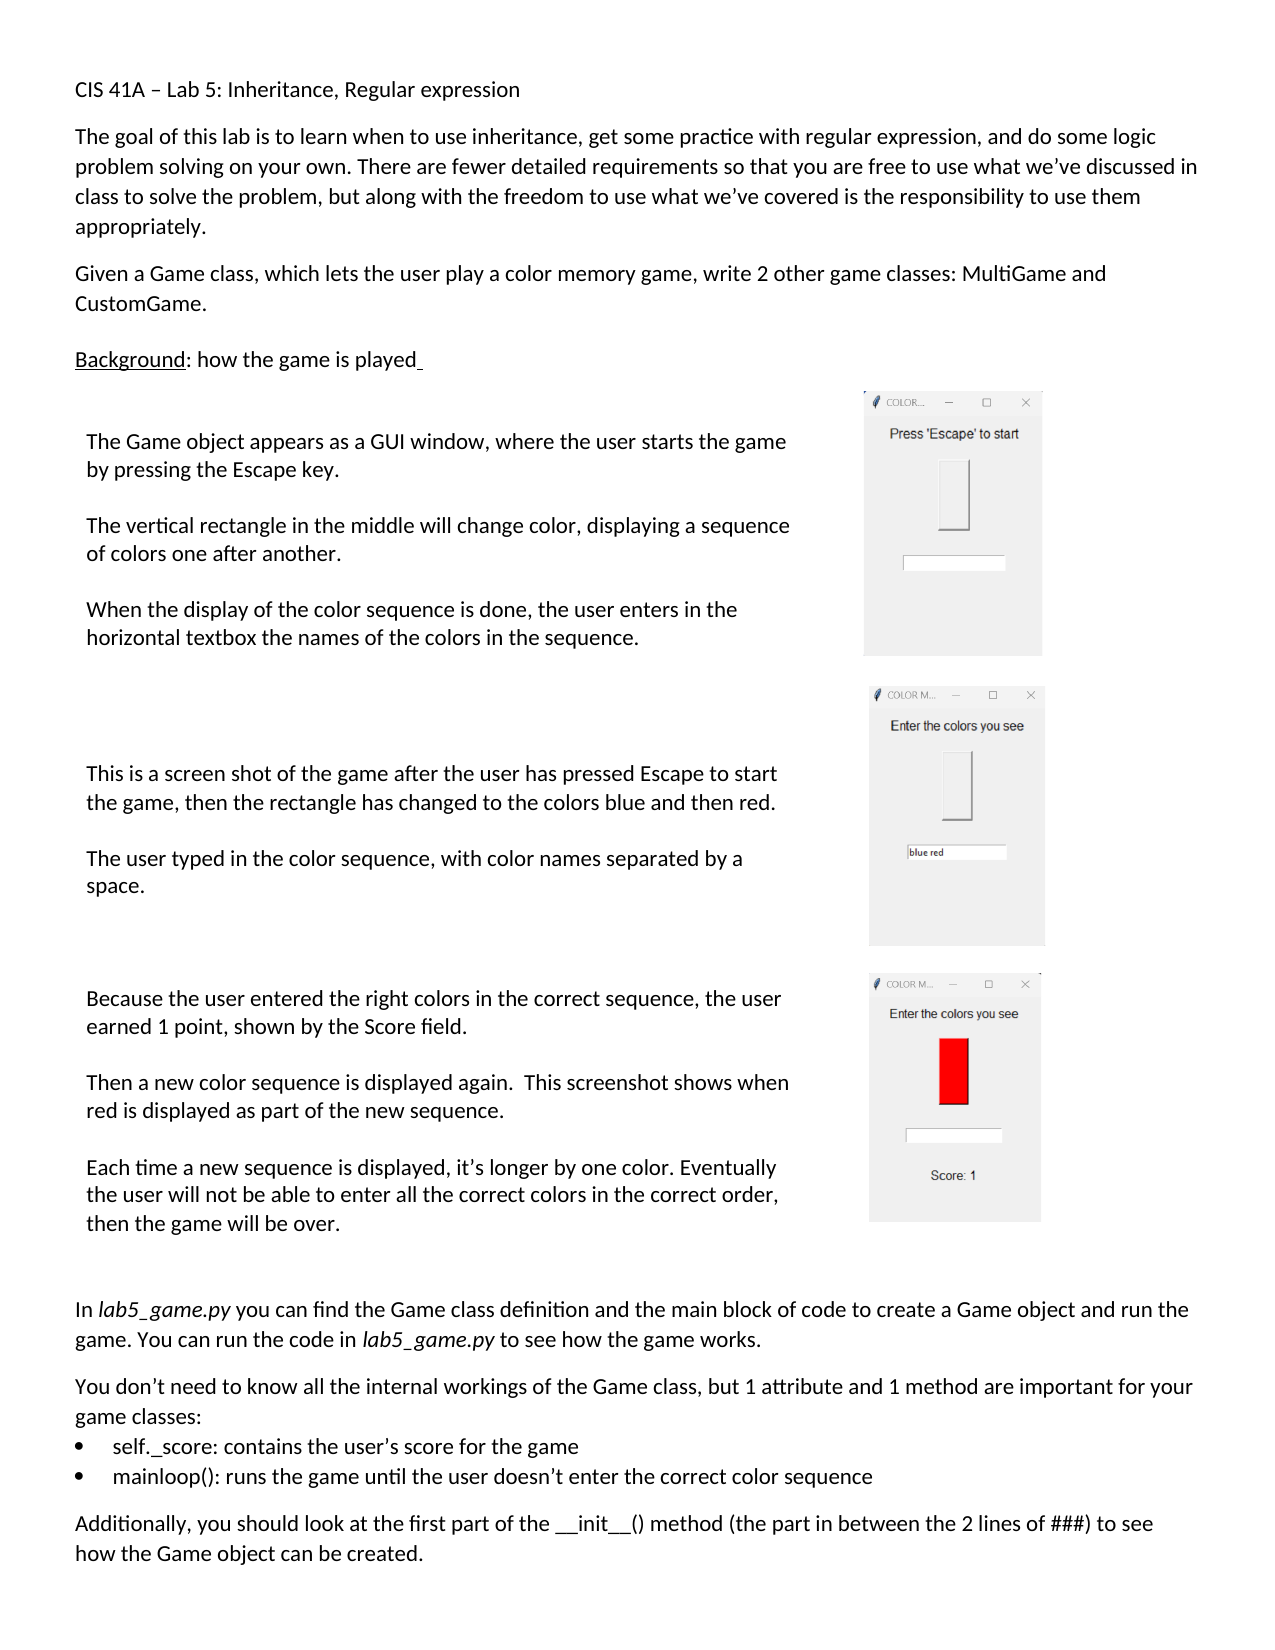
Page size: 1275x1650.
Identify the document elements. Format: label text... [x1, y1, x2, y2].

text You don’t need to know all the internal workings of the Game class, but 1 attribute and 1 method are important for your game classes: [75, 1372, 1200, 1430]
table_cell This is a screen shot of the game after the user has pressed Escape to start the game, then the rectangle has changed to the colors blue and then red. The user typed in the color sequence, with color names separated by a space. [75, 686, 806, 973]
table_header [806, 392, 1116, 686]
text CIS 41A – Lab 5: Inheritance, Regular expression [75, 75, 1200, 103]
text In lab5_game.py you can find the Game class definition and the main block of code to create a Game object and run the game. You can run the code in lab5_game.py to see how the game works. [75, 1295, 1200, 1353]
list self._score: contains the user’s score for the game [75, 1432, 1200, 1460]
picture [869, 973, 1042, 1222]
text The goal of this lab is to learn when to use inheritance, get some practice with regular expression, and do some logic problem solving on your own. There are fewer detailed requirements so that you are free to use what we’ve discussed in class to solve the problem, but along with the freedom to use what we’ve covered is the responsibility to use them appropriately. [75, 122, 1200, 241]
table_header The Game object appears as a GUI window, where the user starts the game by pressing the Escape key. The vertical rectangle in the middle will change color, displaying a sequence of colors one after another. When the display of the color sequence is done, the user enters in the horizontal textbox the names of the colors in the sequence. [75, 392, 806, 686]
table_cell [806, 973, 1116, 1248]
table_cell [806, 686, 1116, 973]
list mainloop(): runs the game until the user doesn’t enter the correct color sequence [75, 1462, 1200, 1491]
table_cell Because the user entered the right colors in the correct sequence, the user earned 1 point, shown by the Score field. Then a new color sequence is displayed again. This screenshot shows when red is displayed as part of the new sequence. Each time a new sequence is displayed, it’s longer by one color. Eventually the user will not be able to enter all the correct colors in the correct order, then the game will be over. [75, 973, 806, 1248]
picture [869, 686, 1046, 946]
text Additionally, you should look at the first part of the __init__() method (the part in between the 2 lines of ###) to see how the Game object can be created. [75, 1509, 1200, 1568]
text Given a Game class, which lets the user play a color memory game, write 2 other game classes: MultiGame and CustomGame. [75, 259, 1200, 318]
text Background: how the game is played [75, 345, 1200, 373]
picture [863, 391, 1043, 656]
